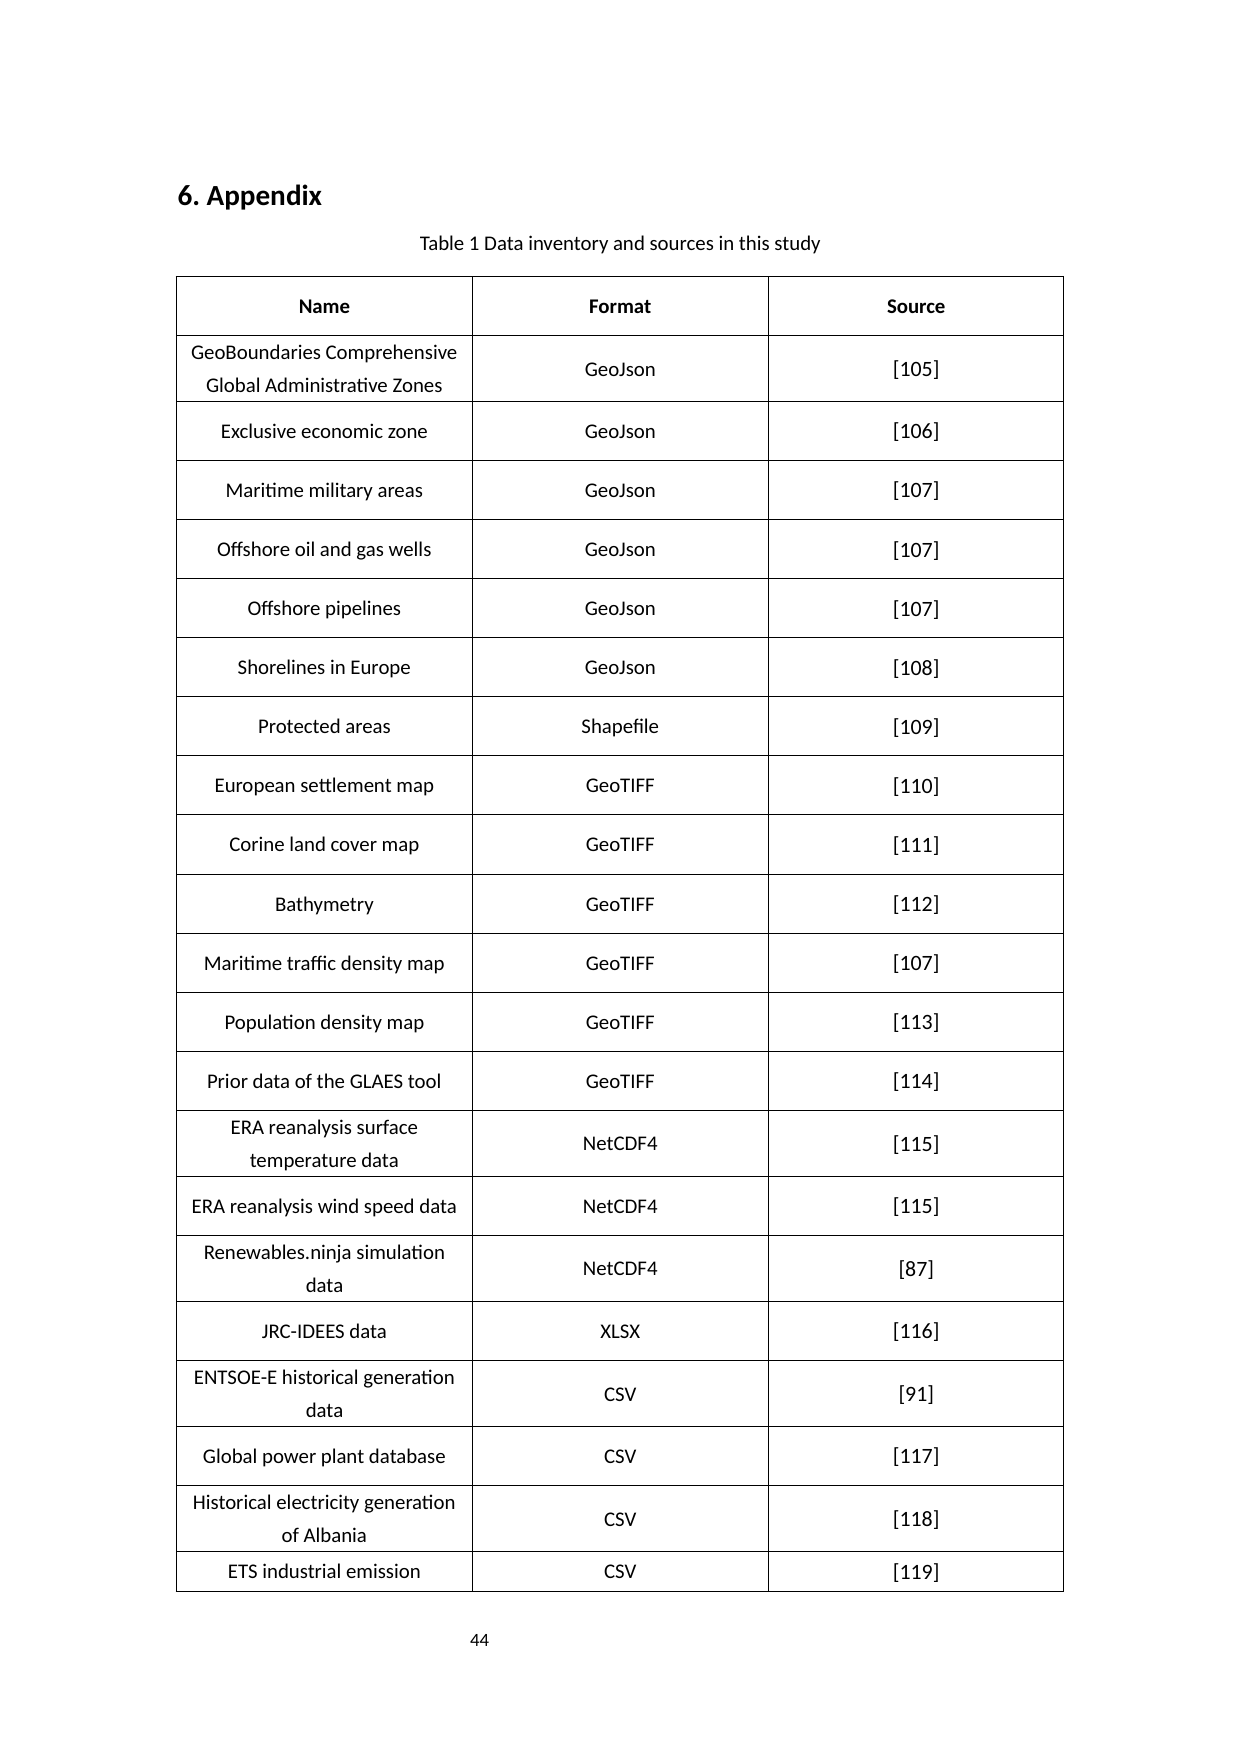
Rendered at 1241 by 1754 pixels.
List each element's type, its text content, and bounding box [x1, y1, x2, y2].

table_cell [112] [769, 875, 1063, 932]
table_cell NetCDF4 [473, 1111, 768, 1176]
table_header Name [177, 277, 472, 335]
table_cell Population density map [177, 993, 472, 1051]
table_cell [107] [769, 579, 1063, 637]
table_cell ERA reanalysis wind speed data [177, 1177, 472, 1235]
table_cell [107] [769, 934, 1063, 992]
table_cell CSV [473, 1361, 768, 1426]
table_cell [111] [769, 815, 1063, 873]
table_cell GeoTIFF [473, 815, 768, 873]
table_cell CSV [473, 1427, 768, 1485]
table_cell [118] [769, 1486, 1063, 1551]
table_cell GeoBoundaries Comprehensive Global Administrative Zones [177, 336, 472, 401]
table_cell GeoJson [473, 638, 768, 696]
table_cell Offshore oil and gas wells [177, 520, 472, 578]
table_cell [117] [769, 1427, 1063, 1485]
list Appendix [177, 162, 1063, 227]
text Table 1 Data inventory and sources in this study [177, 227, 1063, 259]
table_cell JRC-IDEES data [177, 1302, 472, 1360]
table_cell [108] [769, 638, 1063, 696]
table_cell Exclusive economic zone [177, 402, 472, 460]
table_cell Prior data of the GLAES tool [177, 1052, 472, 1110]
table_cell GeoTIFF [473, 875, 768, 932]
table_cell GeoJson [473, 520, 768, 578]
table_cell [107] [769, 520, 1063, 578]
table_cell Global power plant database [177, 1427, 472, 1485]
table_cell Corine land cover map [177, 815, 472, 873]
table_cell GeoJson [473, 402, 768, 460]
table_cell [87] [769, 1236, 1063, 1301]
table_cell XLSX [473, 1302, 768, 1360]
table_cell [110] [769, 756, 1063, 814]
table_cell [115] [769, 1111, 1063, 1176]
table_cell [114] [769, 1052, 1063, 1110]
table_cell Shapefile [473, 697, 768, 755]
table_cell Offshore pipelines [177, 579, 472, 637]
table_cell [105] [769, 336, 1063, 401]
table_cell Bathymetry [177, 875, 472, 932]
table_cell CSV [473, 1552, 768, 1591]
table_cell GeoJson [473, 336, 768, 401]
table_header Format [473, 277, 768, 335]
table_cell Shorelines in Europe [177, 638, 472, 696]
table_cell European settlement map [177, 756, 472, 814]
table_cell [106] [769, 402, 1063, 460]
table_cell ETS industrial emission inventory [177, 1552, 472, 1591]
table_cell [107] [769, 461, 1063, 519]
table_cell ENTSOE-E historical generation data [177, 1361, 472, 1426]
table_cell [115] [769, 1177, 1063, 1235]
table_cell [119] [769, 1552, 1063, 1591]
table_cell GeoTIFF [473, 934, 768, 992]
table_header Source [769, 277, 1063, 335]
table_cell GeoTIFF [473, 756, 768, 814]
table_cell Protected areas [177, 697, 472, 755]
table_cell Maritime traffic density map [177, 934, 472, 992]
table_cell CSV [473, 1486, 768, 1551]
table_cell [91] [769, 1361, 1063, 1426]
table_cell Renewables.ninja simulation data [177, 1236, 472, 1301]
table_cell [113] [769, 993, 1063, 1051]
table_cell Historical electricity generation of Albania [177, 1486, 472, 1551]
table_cell GeoTIFF [473, 1052, 768, 1110]
table_cell Maritime military areas [177, 461, 472, 519]
table_cell GeoJson [473, 579, 768, 637]
table_cell [109] [769, 697, 1063, 755]
table_cell NetCDF4 [473, 1177, 768, 1235]
table_cell [116] [769, 1302, 1063, 1360]
table_cell GeoJson [473, 461, 768, 519]
table_cell NetCDF4 [473, 1236, 768, 1301]
table_cell GeoTIFF [473, 993, 768, 1051]
table_cell ERA reanalysis surface temperature data [177, 1111, 472, 1176]
